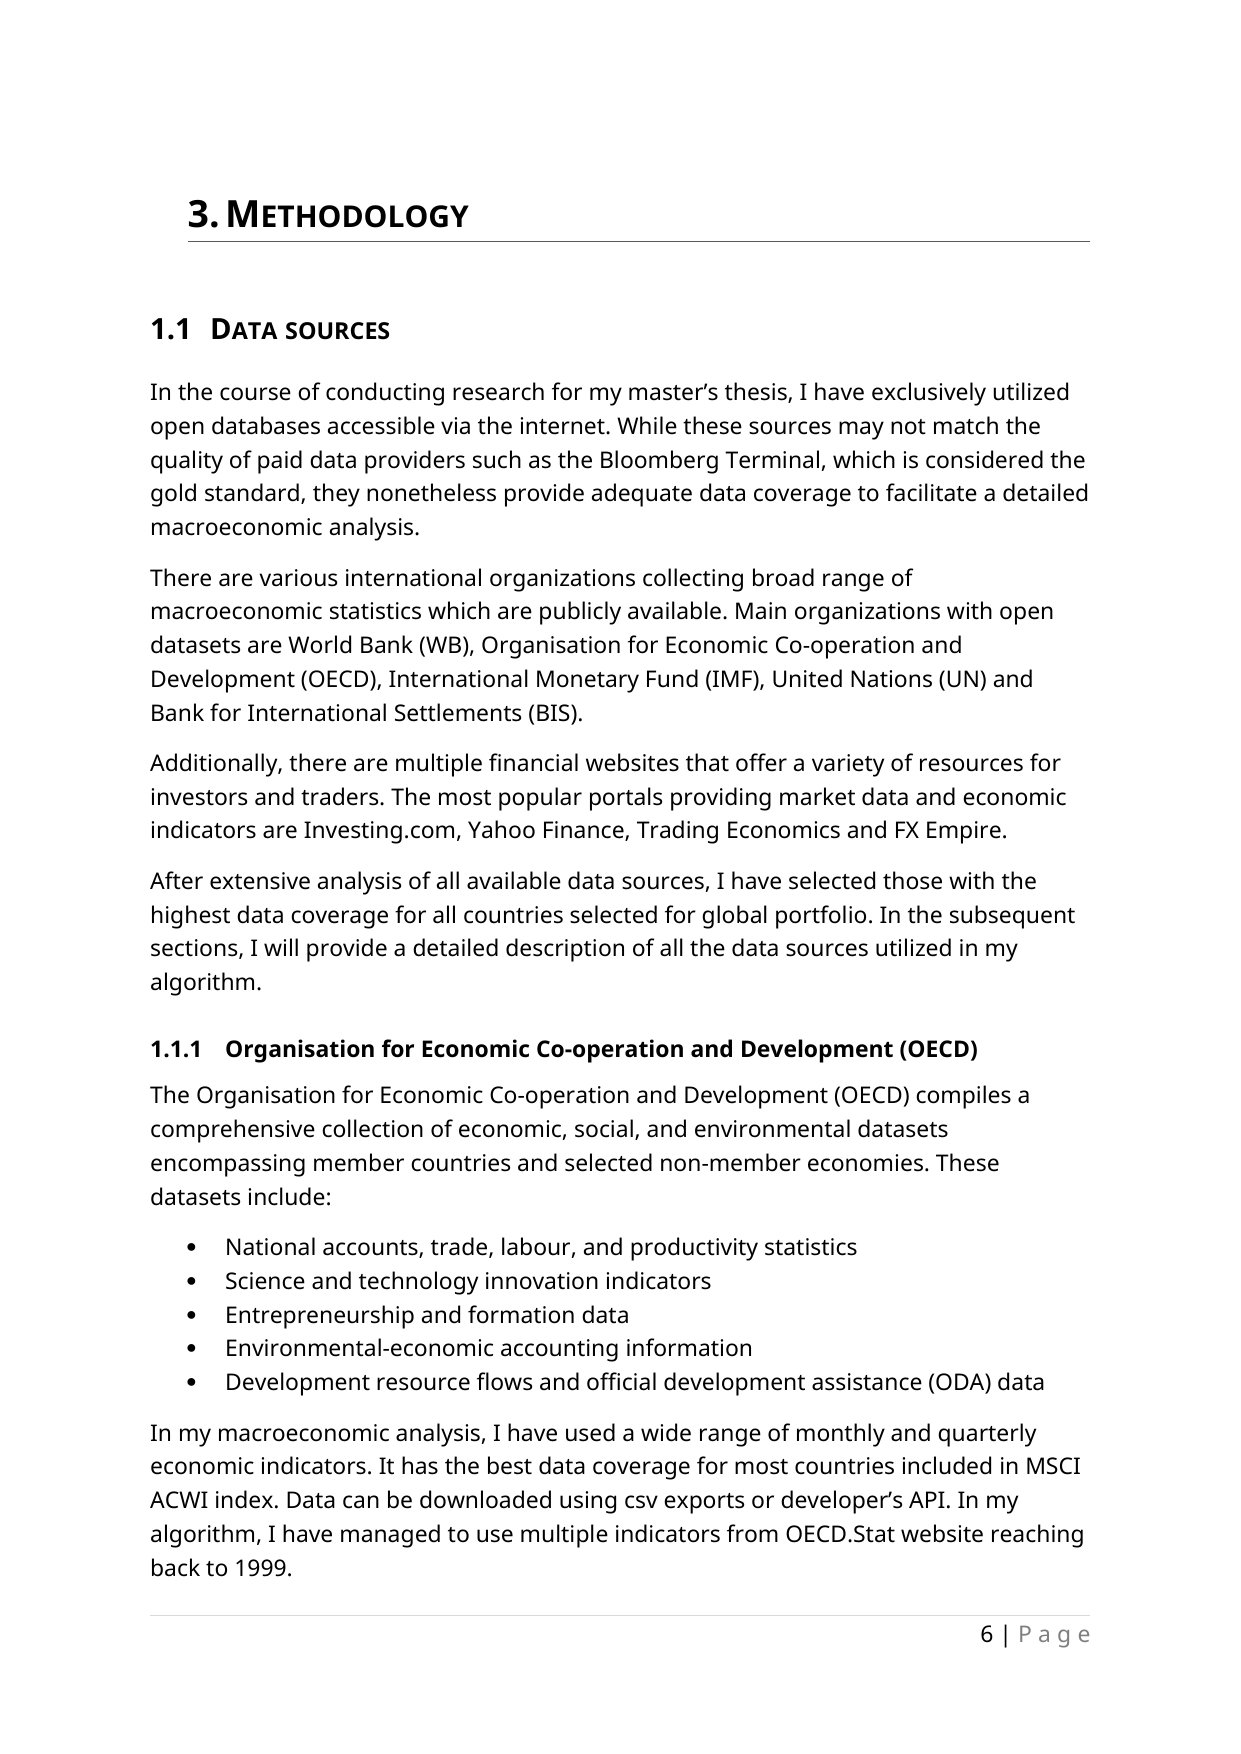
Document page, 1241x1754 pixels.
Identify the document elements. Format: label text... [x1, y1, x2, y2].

text After extensive analysis of all available data sources, I have selected those with the highest data coverage for all countries selected for global portfolio. In the subsequent sections, I will provide a detailed description of all the data sources utilized in my algorithm. [150, 865, 1090, 997]
list Science and technology innovation indicators [187, 1265, 1090, 1296]
list Environmental-economic accounting information [187, 1332, 1090, 1363]
subtitle Methodology [187, 187, 1090, 242]
text In the course of conducting research for my master’s thesis, I have exclusively utilized open databases accessible via the internet. While these sources may not match the quality of paid data providers such as the Bloomberg Terminal, which is considered the gold standard, they nonetheless provide adequate data coverage to facilitate a detailed macroeconomic analysis. [150, 376, 1090, 542]
list Entrepreneurship and formation data [187, 1298, 1090, 1330]
text The Organisation for Economic Co-operation and Development (OECD) compiles a comprehensive collection of economic, social, and environmental datasets encompassing member countries and selected non-member economies. These datasets include: [150, 1079, 1090, 1212]
subtitle Organisation for Economic Co-operation and Development (OECD) [150, 1033, 1090, 1064]
text In my macroeconomic analysis, I have used a wide range of monthly and quarterly economic indicators. It has the best data coverage for most countries included in MSCI ACWI index. Data can be downloaded using csv exports or developer’s API. In my algorithm, I have managed to use multiple indicators from OECD.Stat website reaching back to 1999. [150, 1416, 1090, 1583]
list National accounts, trade, labour, and productivity statistics [187, 1231, 1090, 1262]
text There are various international organizations collecting broad range of macroeconomic statistics which are publicly available. Main organizations with open datasets are World Bank (WB), Organisation for Economic Co-operation and Development (OECD), International Monetary Fund (IMF), United Nations (UN) and Bank for International Settlements (BIS). [150, 561, 1090, 728]
text Additionally, there are multiple financial websites that offer a variety of resources for investors and traders. The most popular portals providing market data and economic indicators are Investing.com, Yahoo Finance, Trading Economics and FX Empire. [150, 747, 1090, 846]
list Development resource flows and official development assistance (ODA) data [187, 1366, 1090, 1397]
subtitle Data sources [150, 308, 1090, 348]
